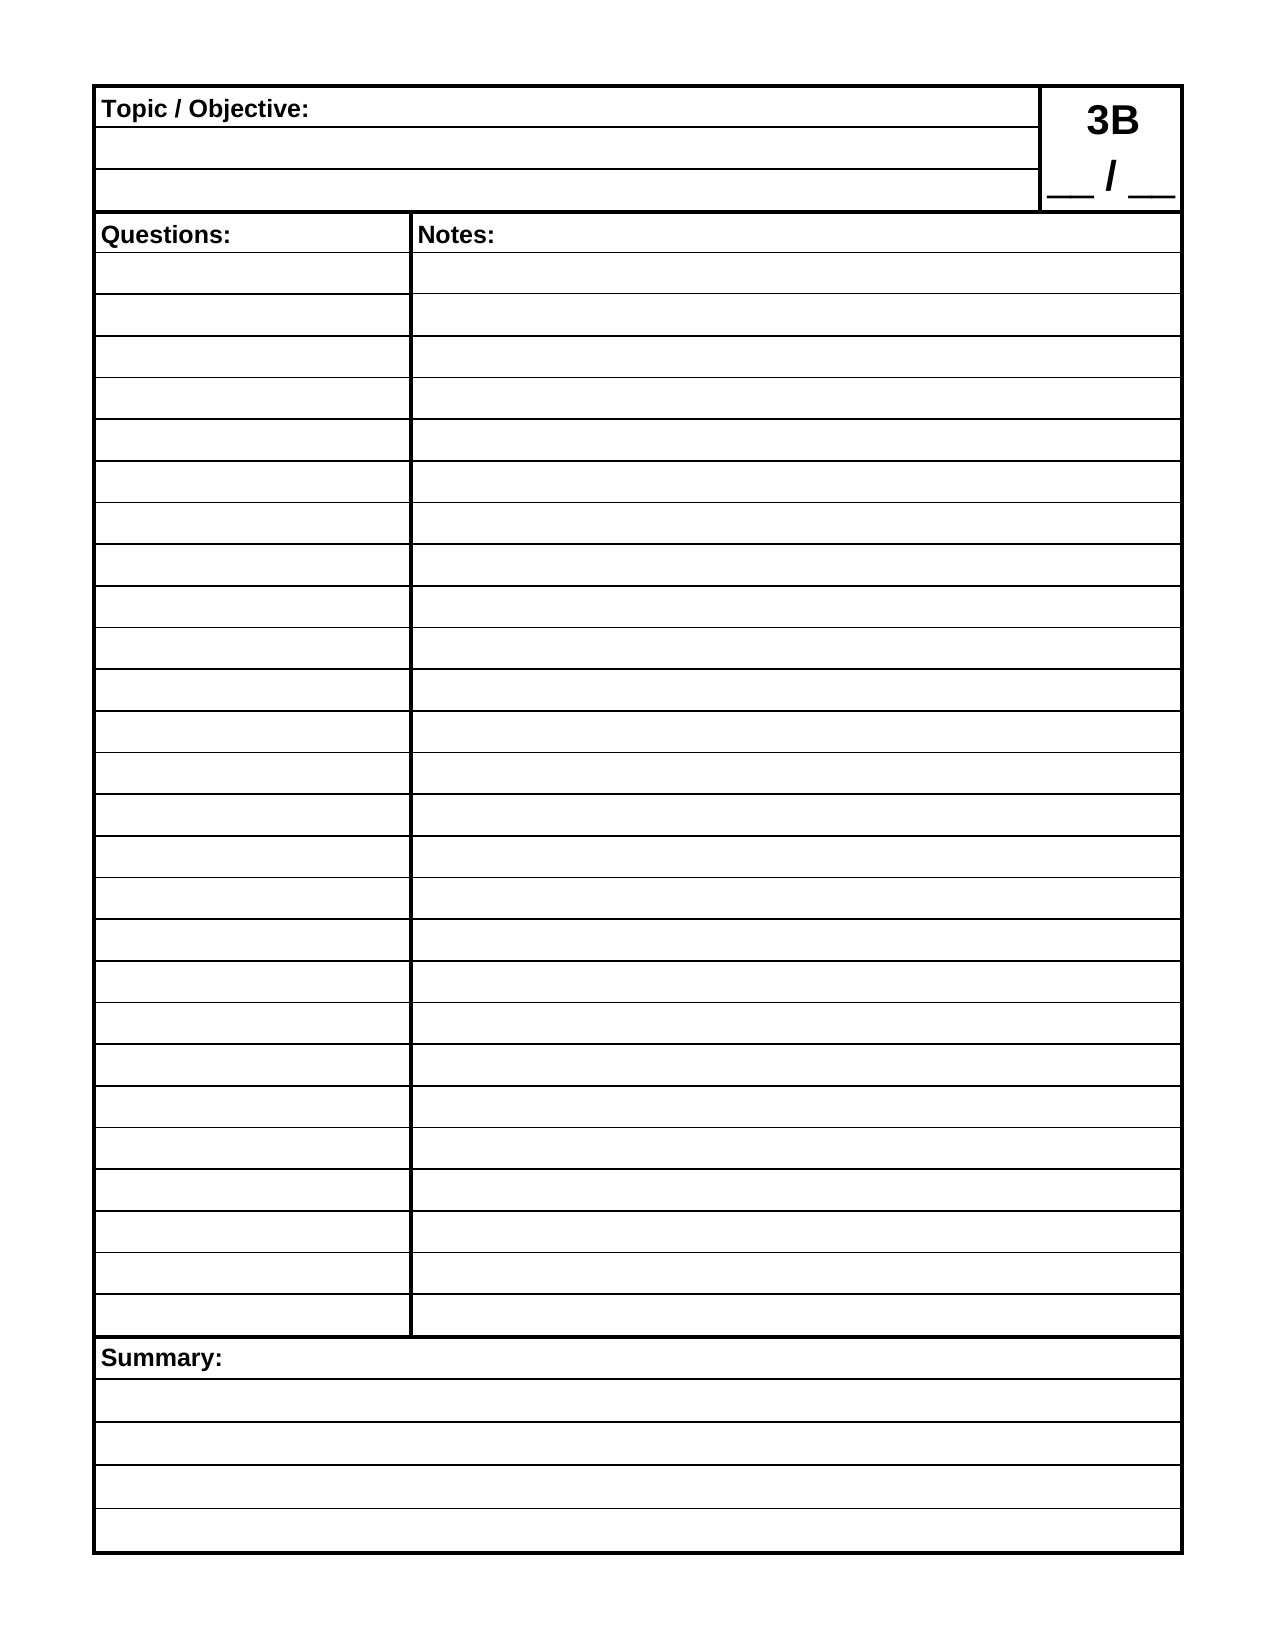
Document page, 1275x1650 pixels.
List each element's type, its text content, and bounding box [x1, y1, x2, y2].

table_cell 3B __ / __ [1042, 88, 1180, 210]
table_cell [96, 295, 409, 335]
table_cell [96, 920, 409, 960]
table_cell [96, 253, 409, 293]
table_cell [413, 837, 1180, 877]
table_cell [413, 337, 1180, 377]
table_cell [96, 670, 409, 710]
table_cell Questions: [96, 214, 409, 252]
table_cell [413, 378, 1180, 418]
table_cell [413, 1087, 1180, 1127]
table_cell [96, 753, 409, 793]
table_cell [413, 1003, 1180, 1043]
table_cell [413, 294, 1180, 335]
table_cell [96, 712, 409, 752]
table_cell [96, 1212, 409, 1252]
table_cell [413, 920, 1180, 960]
table_cell [96, 420, 409, 460]
table_cell [96, 503, 409, 543]
table_cell [413, 1295, 1180, 1335]
table_cell [413, 962, 1180, 1002]
table_cell [96, 1466, 1180, 1507]
table_cell [96, 170, 1038, 210]
table_cell [413, 420, 1180, 460]
table_cell [413, 503, 1180, 543]
table_cell [96, 378, 409, 418]
table_cell [96, 878, 409, 918]
table_cell [413, 712, 1180, 752]
table_cell [96, 1087, 409, 1127]
table_cell [96, 337, 409, 377]
table_cell [413, 545, 1180, 585]
table_cell [413, 753, 1180, 793]
table_cell [413, 1253, 1180, 1293]
table_cell [96, 462, 409, 502]
table_cell [96, 962, 409, 1002]
table_cell [413, 1045, 1180, 1085]
table_cell [96, 1423, 1180, 1464]
table_cell Notes: [413, 214, 1180, 252]
table_cell [96, 837, 409, 877]
table_cell [96, 1253, 409, 1293]
table_cell [96, 1170, 409, 1210]
table_cell [96, 1380, 1180, 1421]
table_cell [413, 670, 1180, 710]
table_cell [413, 253, 1180, 293]
table_cell [413, 462, 1180, 502]
table_cell [96, 1045, 409, 1085]
table_cell [96, 587, 409, 627]
table_cell Topic / Objective: [96, 88, 1038, 126]
table_cell Summary: [96, 1339, 1180, 1378]
table_cell [413, 1170, 1180, 1210]
table_cell [413, 795, 1180, 835]
table_cell [96, 1509, 1180, 1551]
table_cell [96, 628, 409, 668]
table_cell [96, 1128, 409, 1168]
table_cell [96, 795, 409, 835]
table_cell [413, 628, 1180, 668]
table_cell [413, 587, 1180, 627]
table_cell [413, 878, 1180, 918]
table_cell [413, 1212, 1180, 1252]
table_cell [96, 1003, 409, 1043]
table_cell [96, 545, 409, 585]
table_cell [96, 128, 1038, 168]
table_cell [413, 1128, 1180, 1168]
table_cell [96, 1295, 409, 1335]
